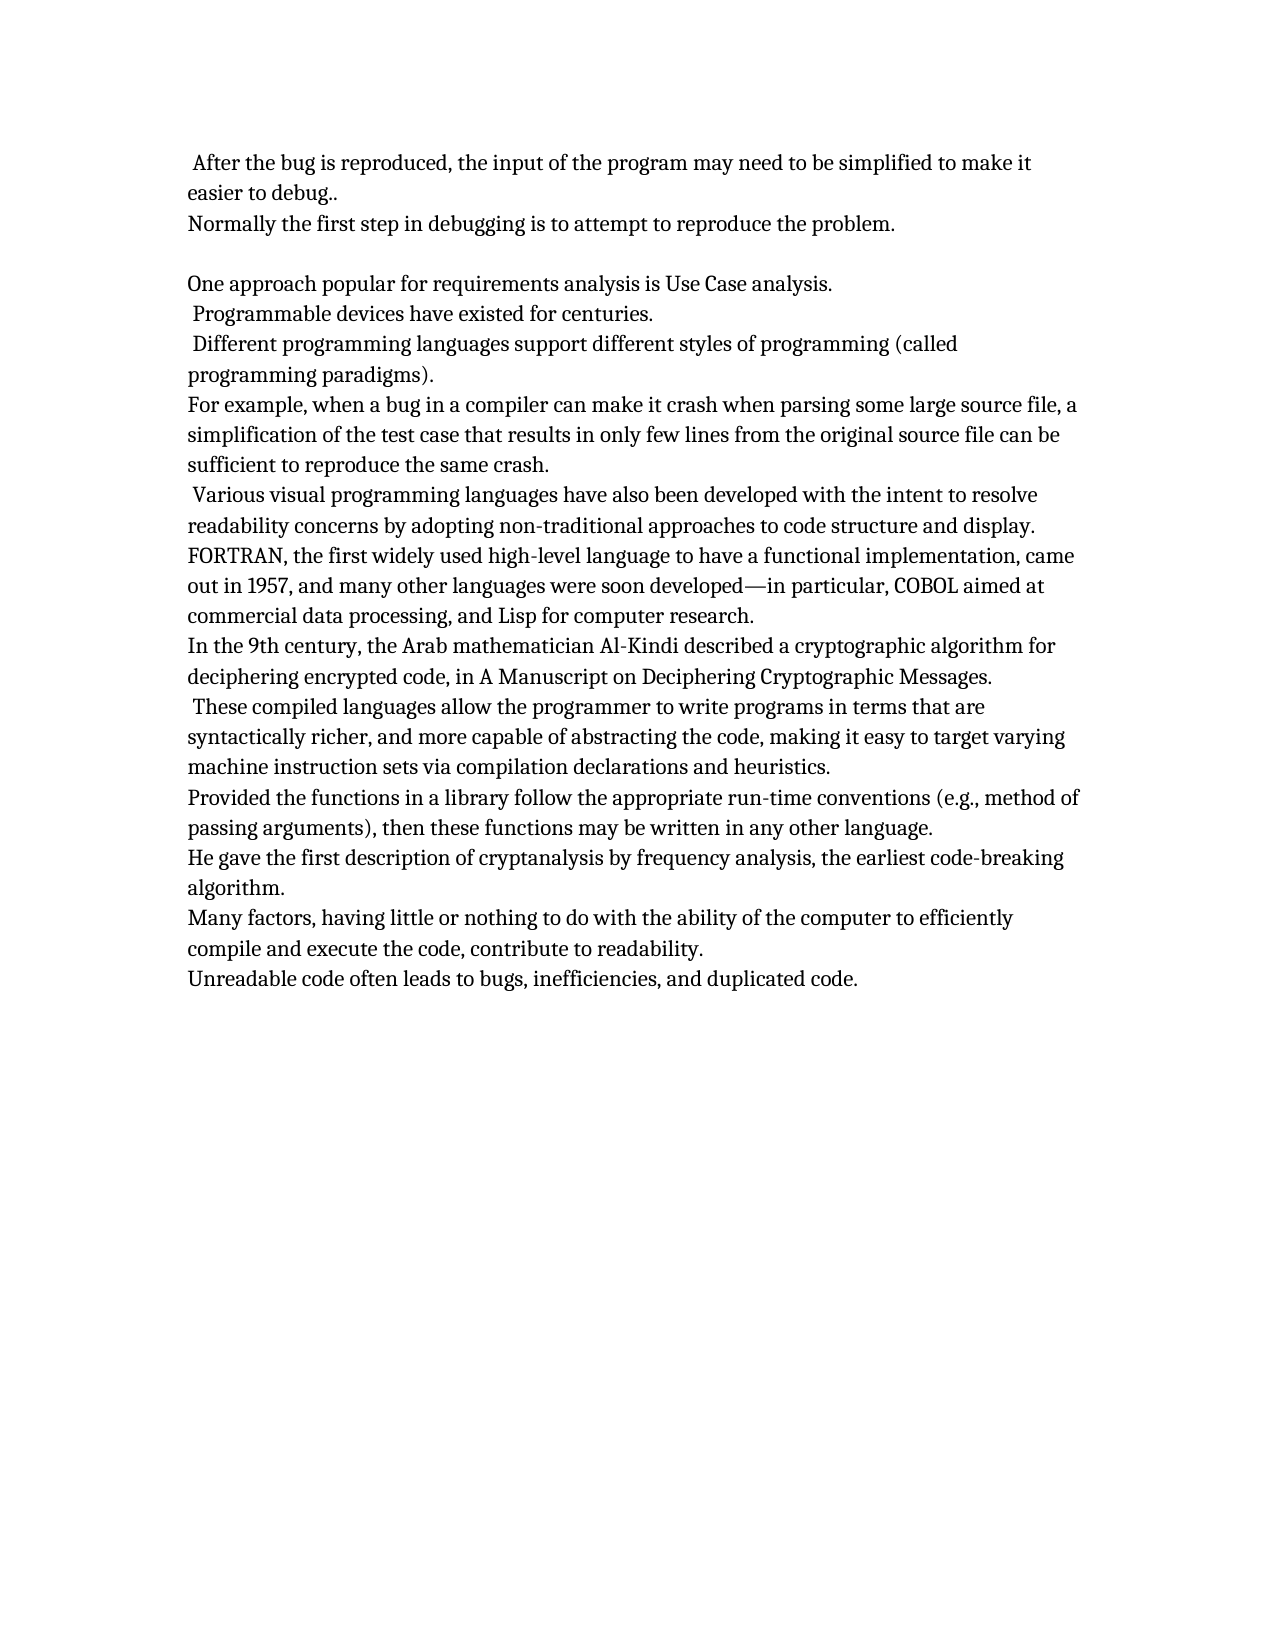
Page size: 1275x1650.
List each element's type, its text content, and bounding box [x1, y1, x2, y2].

text After the bug is reproduced, the input of the program may need to be simplified to make it easier to debug.. Normally the first step in debugging is to attempt to reproduce the problem. One approach popular for requirements analysis is Use Case analysis. Programmable devices have existed for centuries. Different programming languages support different styles of programming (called programming paradigms). For example, when a bug in a compiler can make it crash when parsing some large source file, a simplification of the test case that results in only few lines from the original source file can be sufficient to reproduce the same crash. Various visual programming languages have also been developed with the intent to resolve readability concerns by adopting non-traditional approaches to code structure and display. FORTRAN, the first widely used high-level language to have a functional implementation, came out in 1957, and many other languages were soon developed—in particular, COBOL aimed at commercial data processing, and Lisp for computer research. In the 9th century, the Arab mathematician Al-Kindi described a cryptographic algorithm for deciphering encrypted code, in A Manuscript on Deciphering Cryptographic Messages. These compiled languages allow the programmer to write programs in terms that are syntactically richer, and more capable of abstracting the code, making it easy to target varying machine instruction sets via compilation declarations and heuristics. Provided the functions in a library follow the appropriate run-time conventions (e.g., method of passing arguments), then these functions may be written in any other language. He gave the first description of cryptanalysis by frequency analysis, the earliest code-breaking algorithm. Many factors, having little or nothing to do with the ability of the computer to efficiently compile and execute the code, contribute to readability. Unreadable code often leads to bugs, inefficiencies, and duplicated code. [187, 150, 1087, 992]
